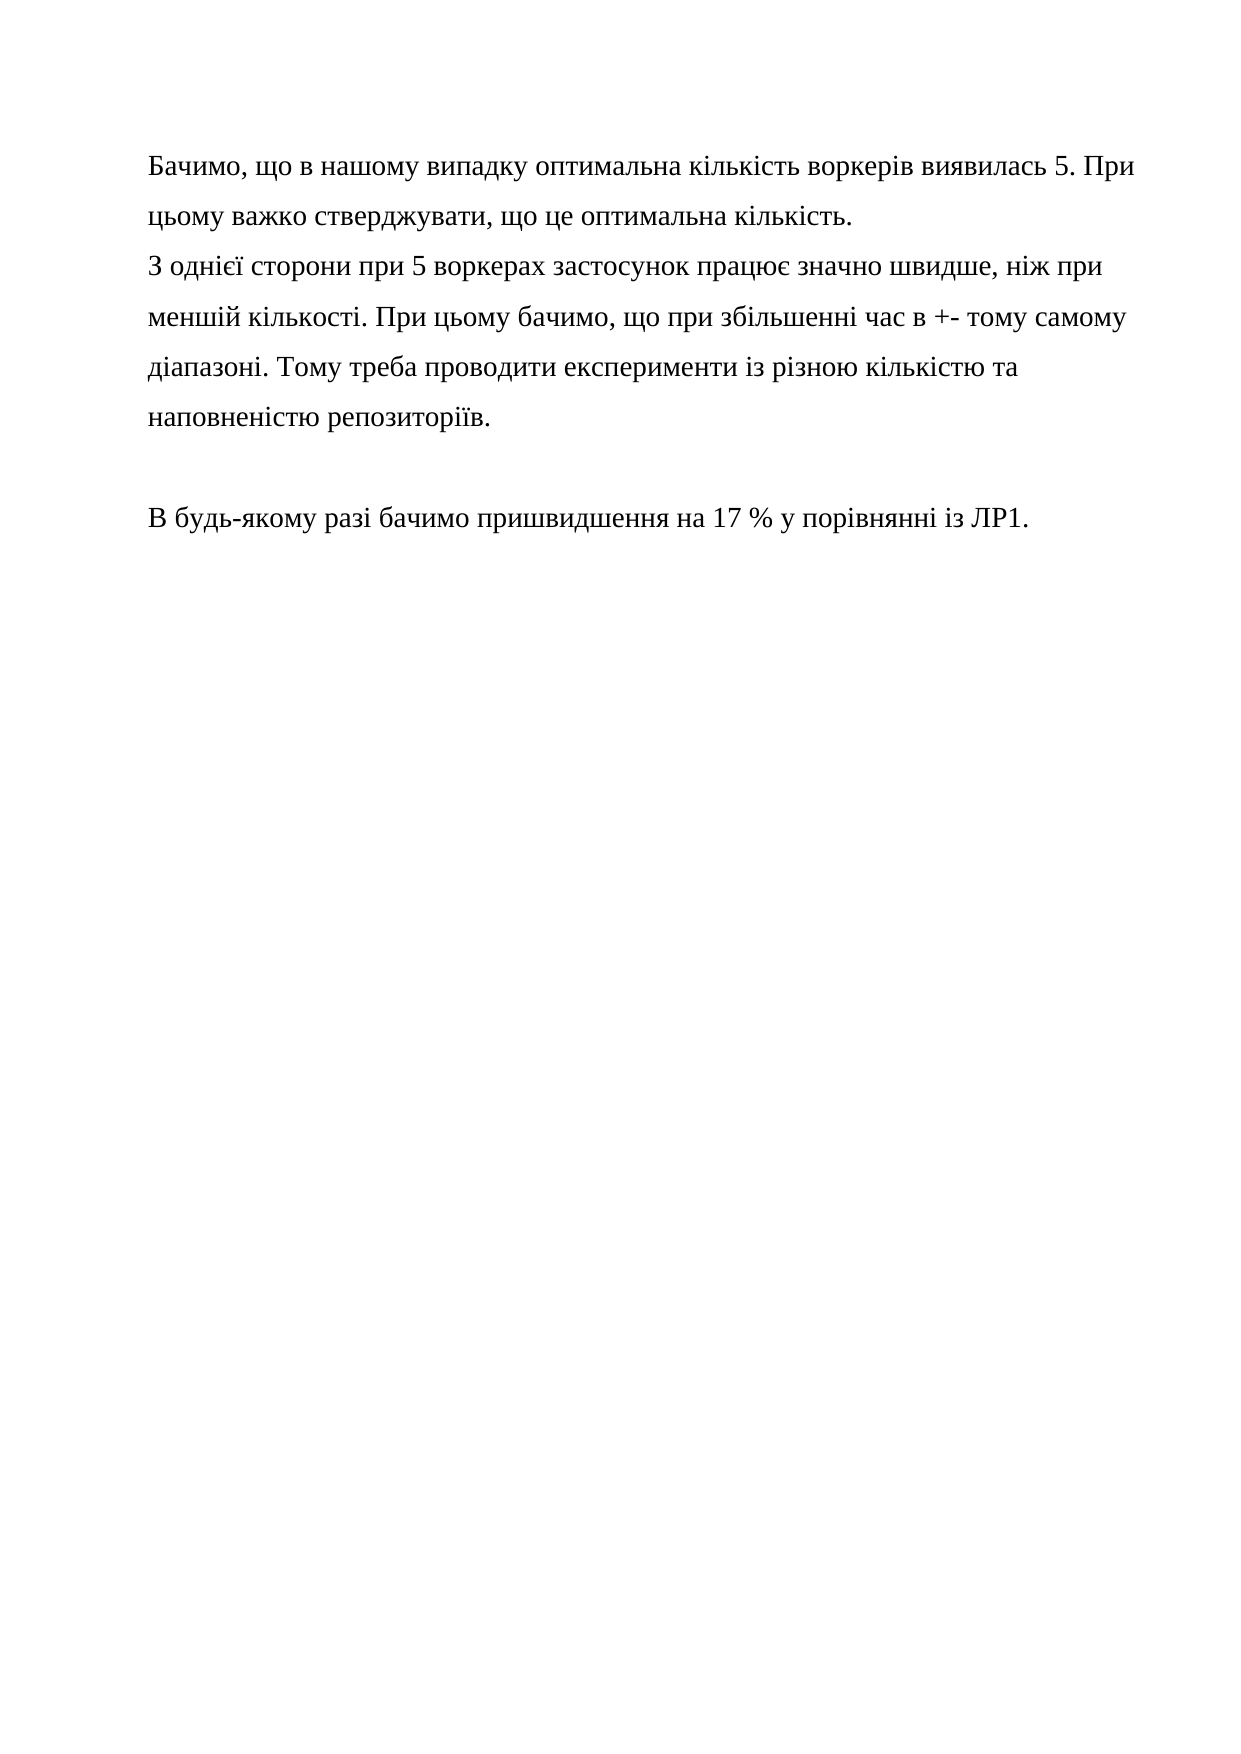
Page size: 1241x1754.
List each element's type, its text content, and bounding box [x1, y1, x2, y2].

text З однієї сторони при 5 воркерах застосунок працює значно швидше, ніж при меншій кількості. При цьому бачимо, що при збільшенні час в +- тому самому діапазоні. Тому треба проводити експерименти із різною кількістю та наповненістю репозиторіїв. [148, 248, 1152, 433]
text В будь-якому разі бачимо пришвидшення на 17 % у порівнянні із ЛР1. [148, 500, 1152, 533]
text Бачимо, що в нашому випадку оптимальна кількість воркерів виявилась 5. При цьому важко стверджувати, що це оптимальна кількість. [148, 148, 1152, 232]
